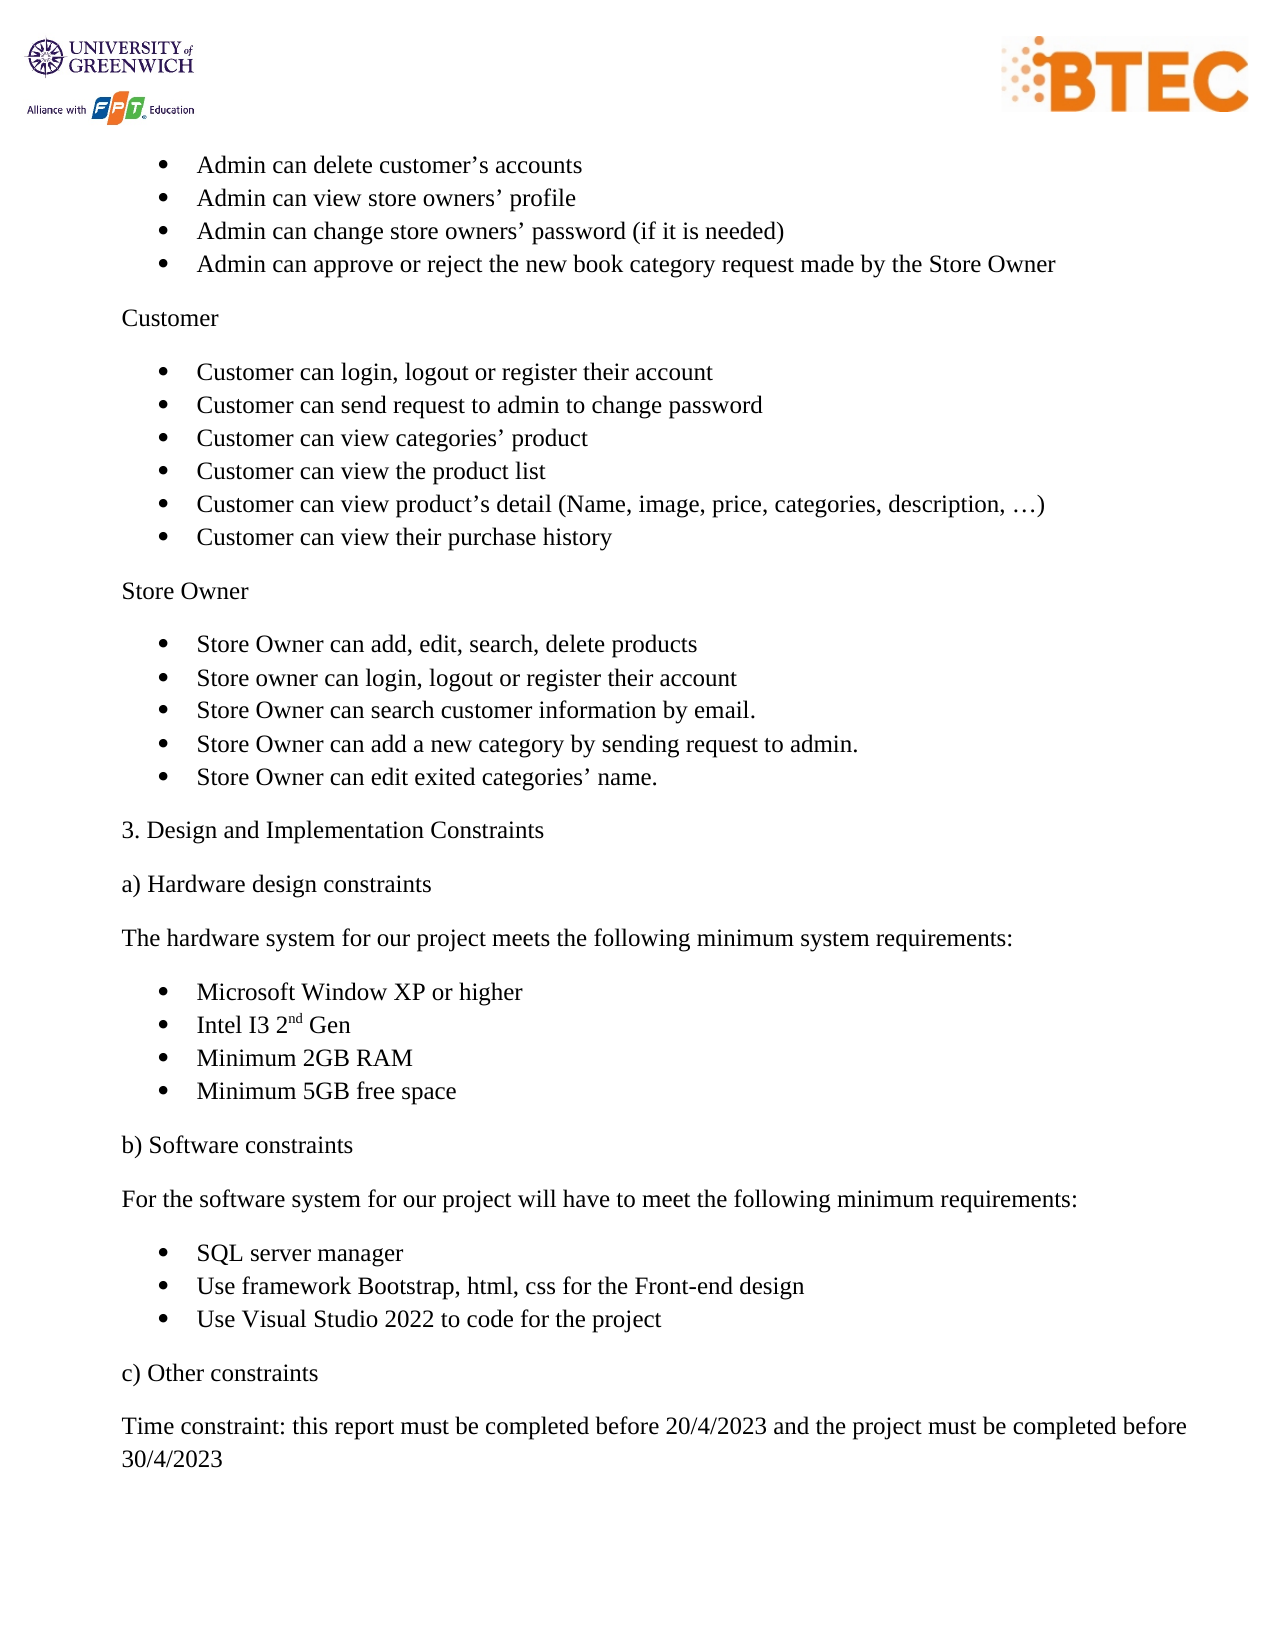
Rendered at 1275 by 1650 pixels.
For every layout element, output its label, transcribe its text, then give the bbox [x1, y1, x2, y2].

list Minimum 2GB RAM [159, 1043, 1191, 1072]
text Customer [121, 303, 1191, 332]
list Admin can change store owners’ password (if it is needed) [159, 216, 1191, 245]
list Store Owner can add a new category by sending request to admin. [159, 729, 1191, 757]
list Store owner can login, logout or register their account [159, 663, 1191, 691]
text 3. Design and Implementation Constraints [121, 816, 1191, 844]
list Store Owner can add, edit, search, delete products [159, 629, 1191, 658]
list Customer can view the product list [159, 456, 1191, 484]
text The hardware system for our project meets the following minimum system requirements: [121, 923, 1191, 952]
text Store Owner [121, 576, 1191, 604]
text Time constraint: this report must be completed before 20/4/2023 and the project must be completed before 30/4/2023 [121, 1411, 1191, 1473]
list Customer can view their purchase history [159, 522, 1191, 551]
text c) Other constraints [121, 1358, 1191, 1386]
list Intel I3 2nd Gen [159, 1010, 1191, 1039]
list Customer can send request to admin to change password [159, 390, 1191, 418]
list Minimum 5GB free space [159, 1076, 1191, 1105]
list Customer can view categories’ product [159, 423, 1191, 452]
list Store Owner can edit exited categories’ name. [159, 762, 1191, 790]
list Admin can approve or reject the new book category request made by the Store Owner [159, 249, 1191, 278]
list Customer can login, logout or register their account [159, 357, 1191, 386]
text For the software system for our project will have to meet the following minimum requirements: [121, 1184, 1191, 1213]
list SQL server manager [159, 1238, 1191, 1266]
text b) Software constraints [121, 1130, 1191, 1159]
picture [13, 25, 207, 136]
text a) Hardware design constraints [121, 869, 1191, 898]
list Microsoft Window XP or higher [159, 977, 1191, 1006]
list Store Owner can search customer information by email. [159, 696, 1191, 724]
list Use framework Bootstrap, html, css for the Front-end design [159, 1271, 1191, 1299]
list Customer can view product’s detail (Name, image, price, categories, description, …) [159, 489, 1191, 518]
list Admin can delete customer’s accounts [159, 150, 1191, 179]
picture [1001, 36, 1249, 112]
list Use Visual Studio 2022 to code for the project [159, 1304, 1191, 1332]
list Admin can view store owners’ profile [159, 183, 1191, 212]
